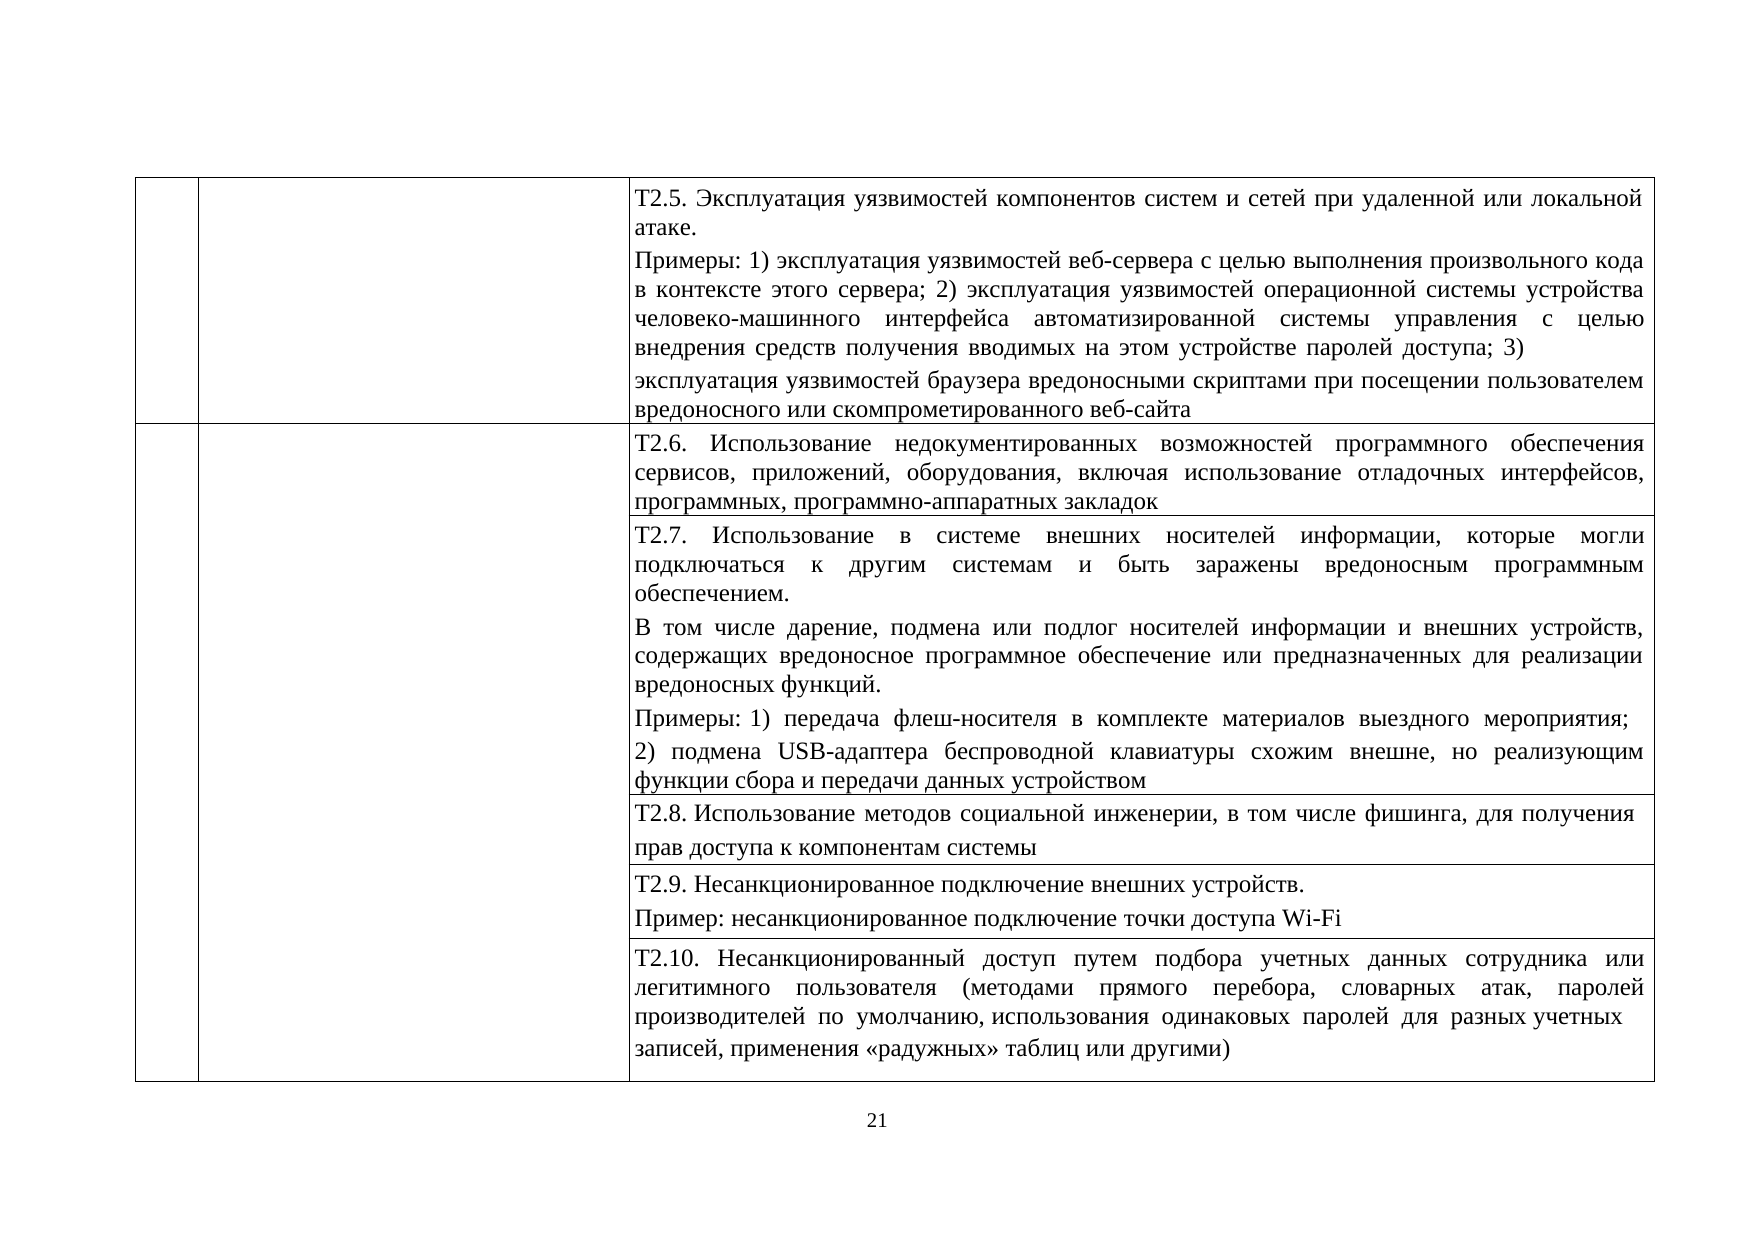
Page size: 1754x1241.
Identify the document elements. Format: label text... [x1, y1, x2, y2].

table_cell Т2.8. Использование методов социальной инженерии, в том числе фишинга, для получения прав доступа к компонентам системы [630, 795, 1654, 864]
table_cell Т2.10. Несанкционированный доступ путем подбора учетных данных сотрудника или легитимного пользователя (методами прямого перебора, словарных атак, паролей производителей по умолчанию, использования одинаковых паролей для разных учетных записей, применения «радужных» таблиц или другими) [630, 939, 1654, 1081]
table_cell [136, 424, 198, 1081]
table_cell Т2.9. Несанкционированное подключение внешних устройств. Пример: несанкционированное подключение точки доступа Wi-Fi [630, 865, 1654, 937]
table_cell [199, 424, 629, 1081]
table_cell Т2.5. Эксплуатация уязвимостей компонентов систем и сетей при удаленной или локальной атаке. Примеры: 1) эксплуатация уязвимостей веб-сервера с целью выполнения произвольного кода в контексте этого сервера; 2) эксплуатация уязвимостей операционной системы устройства человеко-машинного интерфейса автоматизированной системы управления с целью внедрения средств получения вводимых на этом устройстве паролей доступа; 3) эксплуатация уязвимостей браузера вредоносными скриптами при посещении пользователем вредоносного или скомпрометированного веб-сайта [630, 178, 1654, 423]
table_cell Т2.7. Использование в системе внешних носителей информации, которые могли подключаться к другим системам и быть заражены вредоносным программным обеспечением. В том числе дарение, подмена или подлог носителей информации и внешних устройств, содержащих вредоносное программное обеспечение или предназначенных для реализации вредоносных функций. Примеры: 1) передача флеш-носителя в комплекте материалов выездного мероприятия; 2) подмена USB-адаптера беспроводной клавиатуры схожим внешне, но реализующим функции сбора и передачи данных устройством [630, 516, 1654, 794]
table_cell Т2.6. Использование недокументированных возможностей программного обеспечения сервисов, приложений, оборудования, включая использование отладочных интерфейсов, программных, программно-аппаратных закладок [630, 424, 1654, 515]
